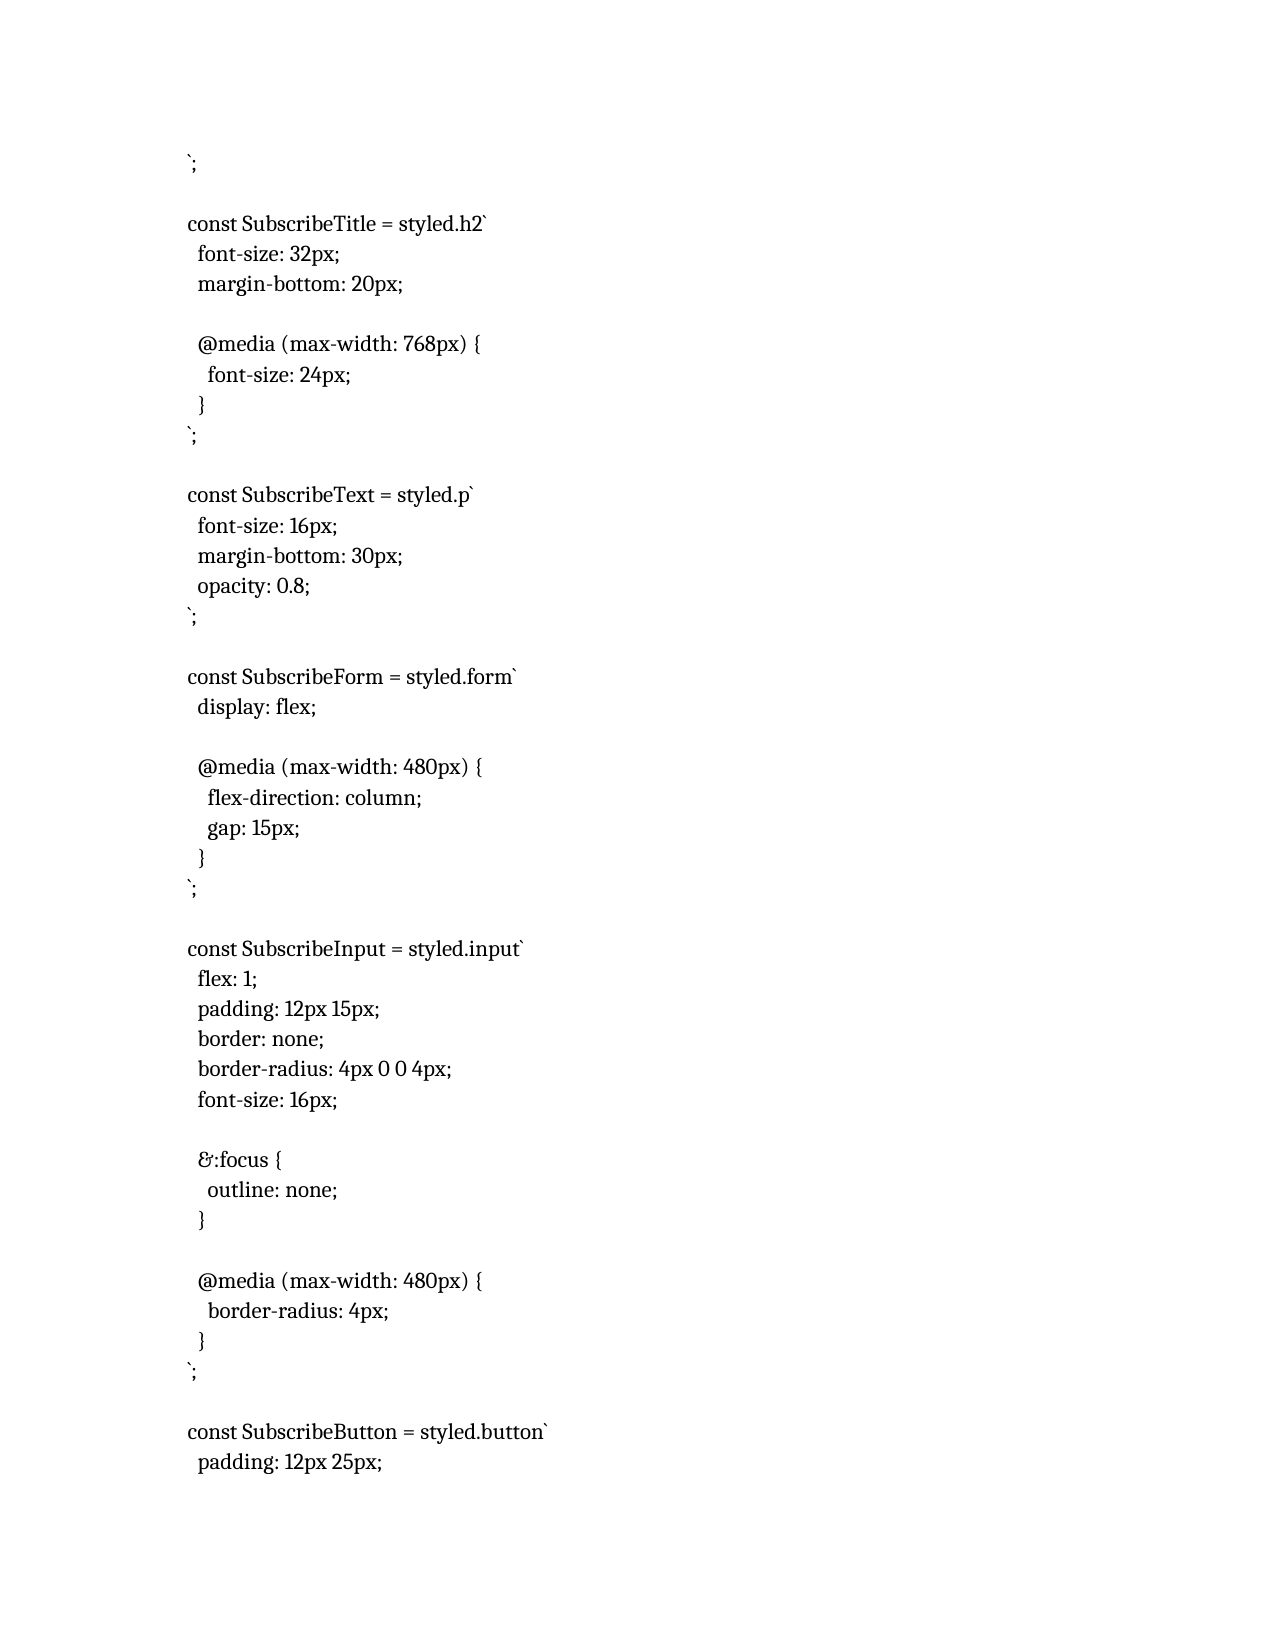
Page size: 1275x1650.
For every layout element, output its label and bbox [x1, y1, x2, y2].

text [187, 150, 1087, 1475]
